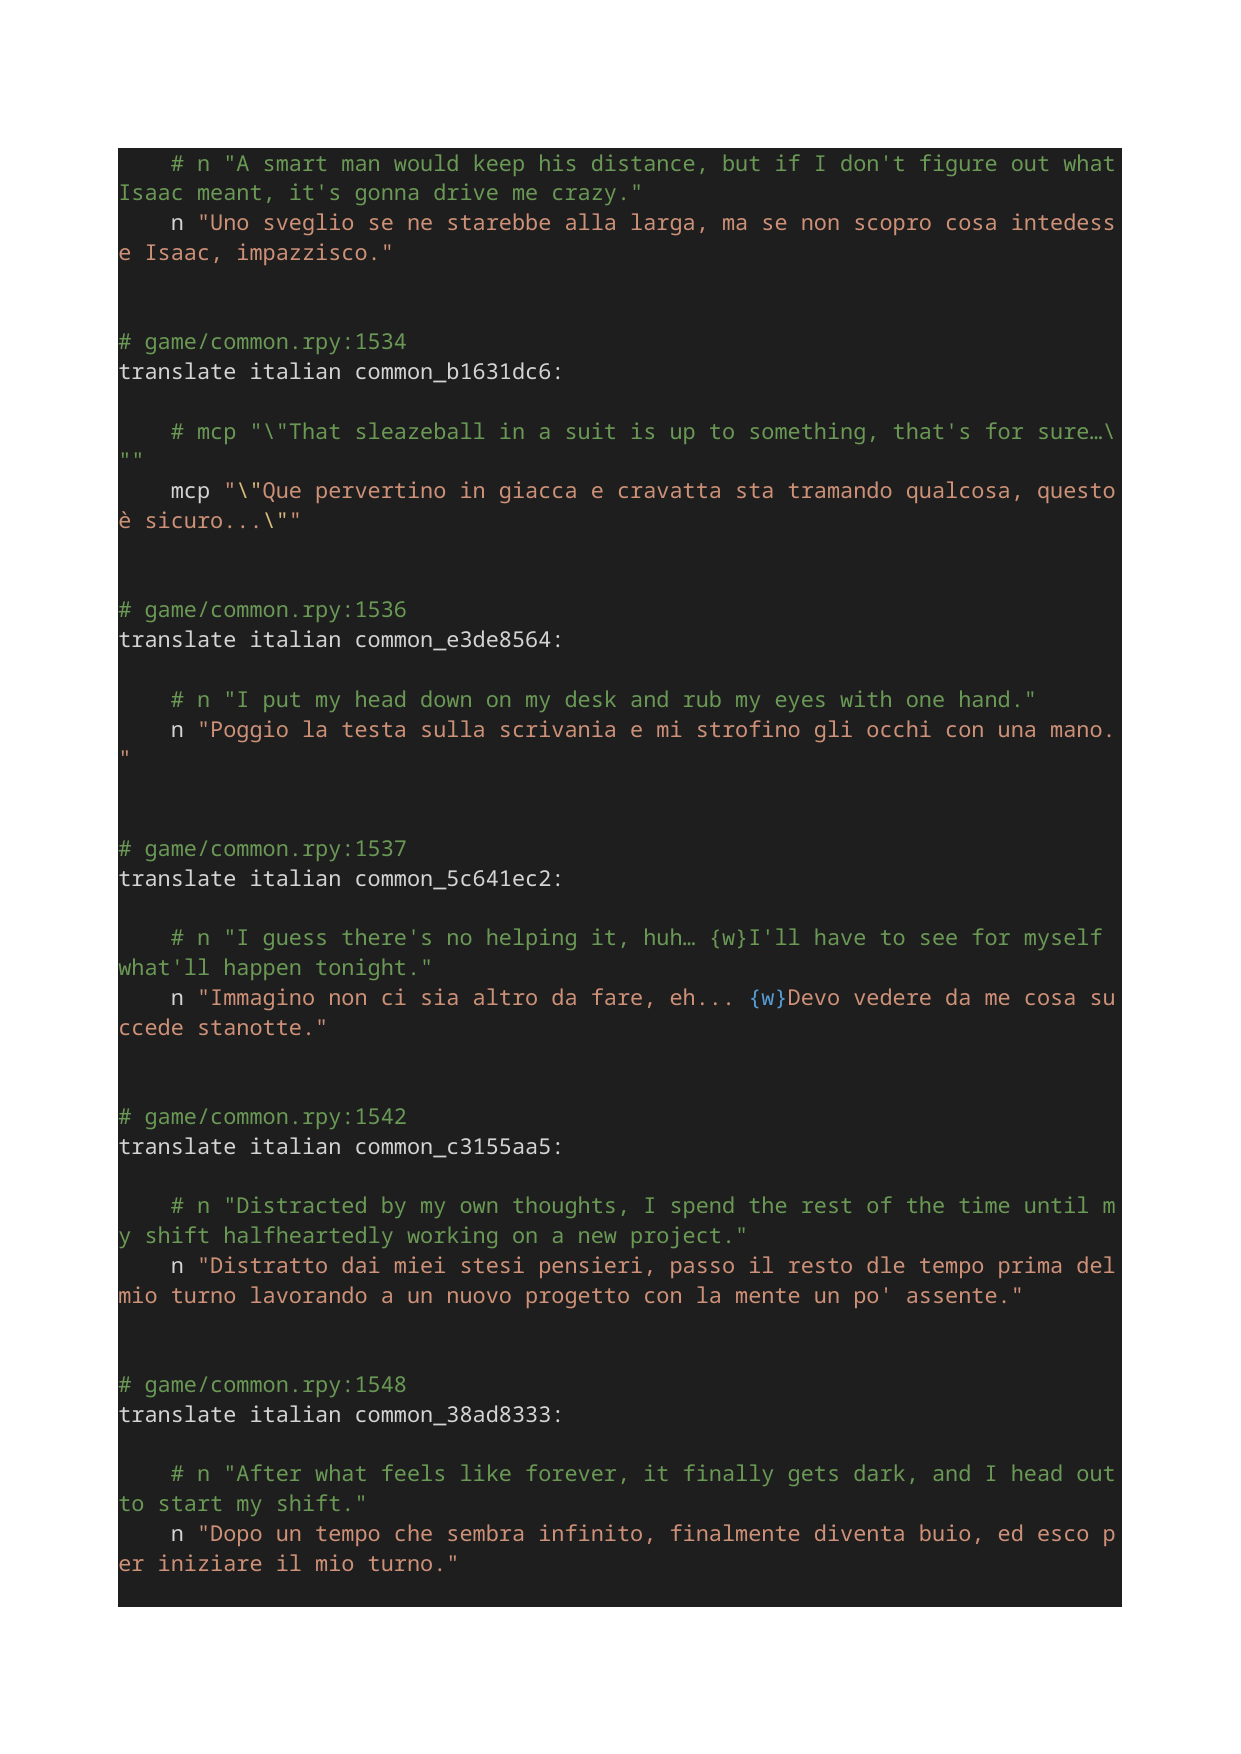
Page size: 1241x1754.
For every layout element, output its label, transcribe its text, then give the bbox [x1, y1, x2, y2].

text n "Immagino non ci sia altro da fare, eh... {w}Devo vedere da me cosa succede stanotte." [118, 982, 1122, 1041]
text translate italian common_b1631dc6: [118, 356, 1122, 386]
text n "Distratto dai miei stesi pensieri, passo il resto dle tempo prima del mio turno lavorando a un nuovo progetto con la mente un po' assente." [118, 1250, 1122, 1309]
text # game/common.rpy:1536 [118, 594, 1122, 624]
text # n "A smart man would keep his distance, but if I don't figure out what Isaac meant, it's gonna drive me crazy." [118, 148, 1122, 207]
text n "Uno sveglio se ne starebbe alla larga, ma se non scopro cosa intedesse Isaac, impazzisco." [118, 207, 1122, 267]
text # game/common.rpy:1537 [118, 833, 1122, 863]
text translate italian common_c3155aa5: [118, 1131, 1122, 1161]
text translate italian common_38ad8333: [118, 1399, 1122, 1429]
text n "Dopo un tempo che sembra infinito, finalmente diventa buio, ed esco per iniziare il mio turno." [118, 1518, 1122, 1578]
text # n "I put my head down on my desk and rub my eyes with one hand." [118, 684, 1122, 714]
text # game/common.rpy:1534 [118, 326, 1122, 356]
text # n "I guess there's no helping it, huh… {w}I'll have to see for myself what'll happen tonight." [118, 922, 1122, 982]
text # mcp "\"That sleazeball in a suit is up to something, that's for sure…\"" [118, 416, 1122, 475]
text # n "Distracted by my own thoughts, I spend the rest of the time until my shift halfheartedly working on a new project." [118, 1190, 1122, 1250]
text n "Poggio la testa sulla scrivania e mi strofino gli occhi con una mano." [118, 714, 1122, 773]
text translate italian common_5c641ec2: [118, 863, 1122, 892]
text mcp "\"Que pervertino in giacca e cravatta sta tramando qualcosa, questo è sicuro...\"" [118, 475, 1122, 535]
text translate italian common_e3de8564: [118, 624, 1122, 654]
text # game/common.rpy:1542 [118, 1101, 1122, 1131]
text # n "After what feels like forever, it finally gets dark, and I head out to start my shift." [118, 1458, 1122, 1518]
text # game/common.rpy:1548 [118, 1369, 1122, 1399]
